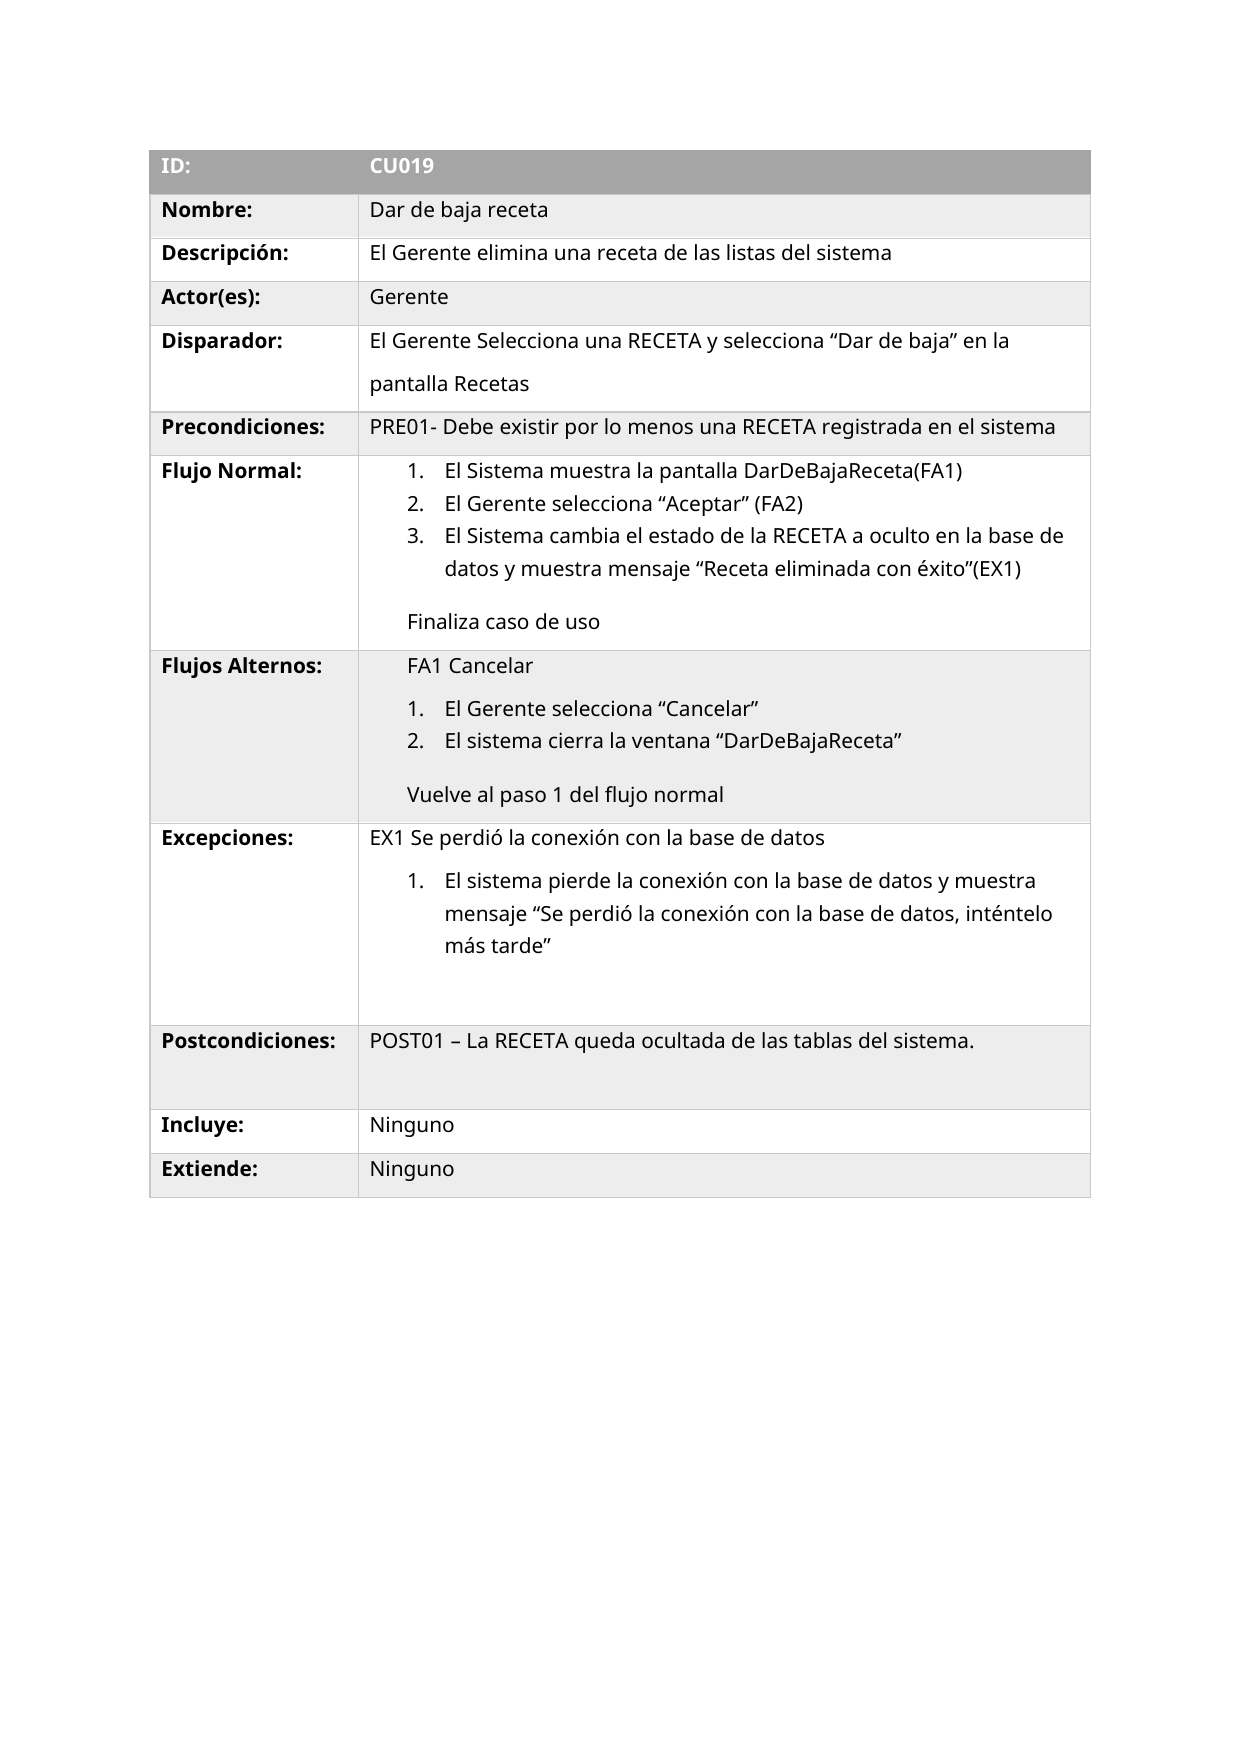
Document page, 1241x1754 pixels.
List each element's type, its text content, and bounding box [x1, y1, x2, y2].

table_cell El Gerente Selecciona una RECETA y selecciona “Dar de baja” en la pantalla Recetas [359, 326, 1090, 411]
table_cell Flujo Normal: [151, 456, 358, 650]
table_cell Nombre: [151, 195, 358, 237]
table_cell FA1 Cancelar El Gerente selecciona “Cancelar” El sistema cierra la ventana “DarDeBajaReceta” Vuelve al paso 1 del flujo normal [359, 651, 1090, 822]
table_cell Ninguno [359, 1154, 1090, 1197]
table_cell El Sistema muestra la pantalla DarDeBajaReceta(FA1) El Gerente selecciona “Aceptar” (FA2) El Sistema cambia el estado de la RECETA a oculto en la base de datos y muestra mensaje “Receta eliminada con éxito”(EX1) Finaliza caso de uso [359, 456, 1090, 650]
table_cell PRE01- Debe existir por lo menos una RECETA registrada en el sistema [359, 413, 1090, 455]
table_cell EX1 Se perdió la conexión con la base de datos El sistema pierde la conexión con la base de datos y muestra mensaje “Se perdió la conexión con la base de datos, inténtelo más tarde” [359, 824, 1090, 1025]
table_cell POST01 – La RECETA queda ocultada de las tablas del sistema. [359, 1026, 1090, 1109]
table_cell Extiende: [151, 1154, 358, 1197]
table_cell Actor(es): [151, 282, 358, 325]
table_cell Postcondiciones: [151, 1026, 358, 1109]
table_cell Flujos Alternos: [151, 651, 358, 822]
table_cell Precondiciones: [151, 413, 358, 455]
table_cell Disparador: [151, 326, 358, 411]
table_cell El Gerente elimina una receta de las listas del sistema [359, 239, 1090, 281]
table_cell Incluye: [151, 1110, 358, 1153]
table_cell Dar de baja receta [359, 195, 1090, 237]
table_cell Excepciones: [151, 824, 358, 1025]
table_cell Gerente [359, 282, 1090, 325]
table_cell Descripción: [151, 239, 358, 281]
table_header ID: [151, 151, 358, 194]
table_cell Ninguno [359, 1110, 1090, 1153]
table_header CU019 [359, 151, 1090, 194]
